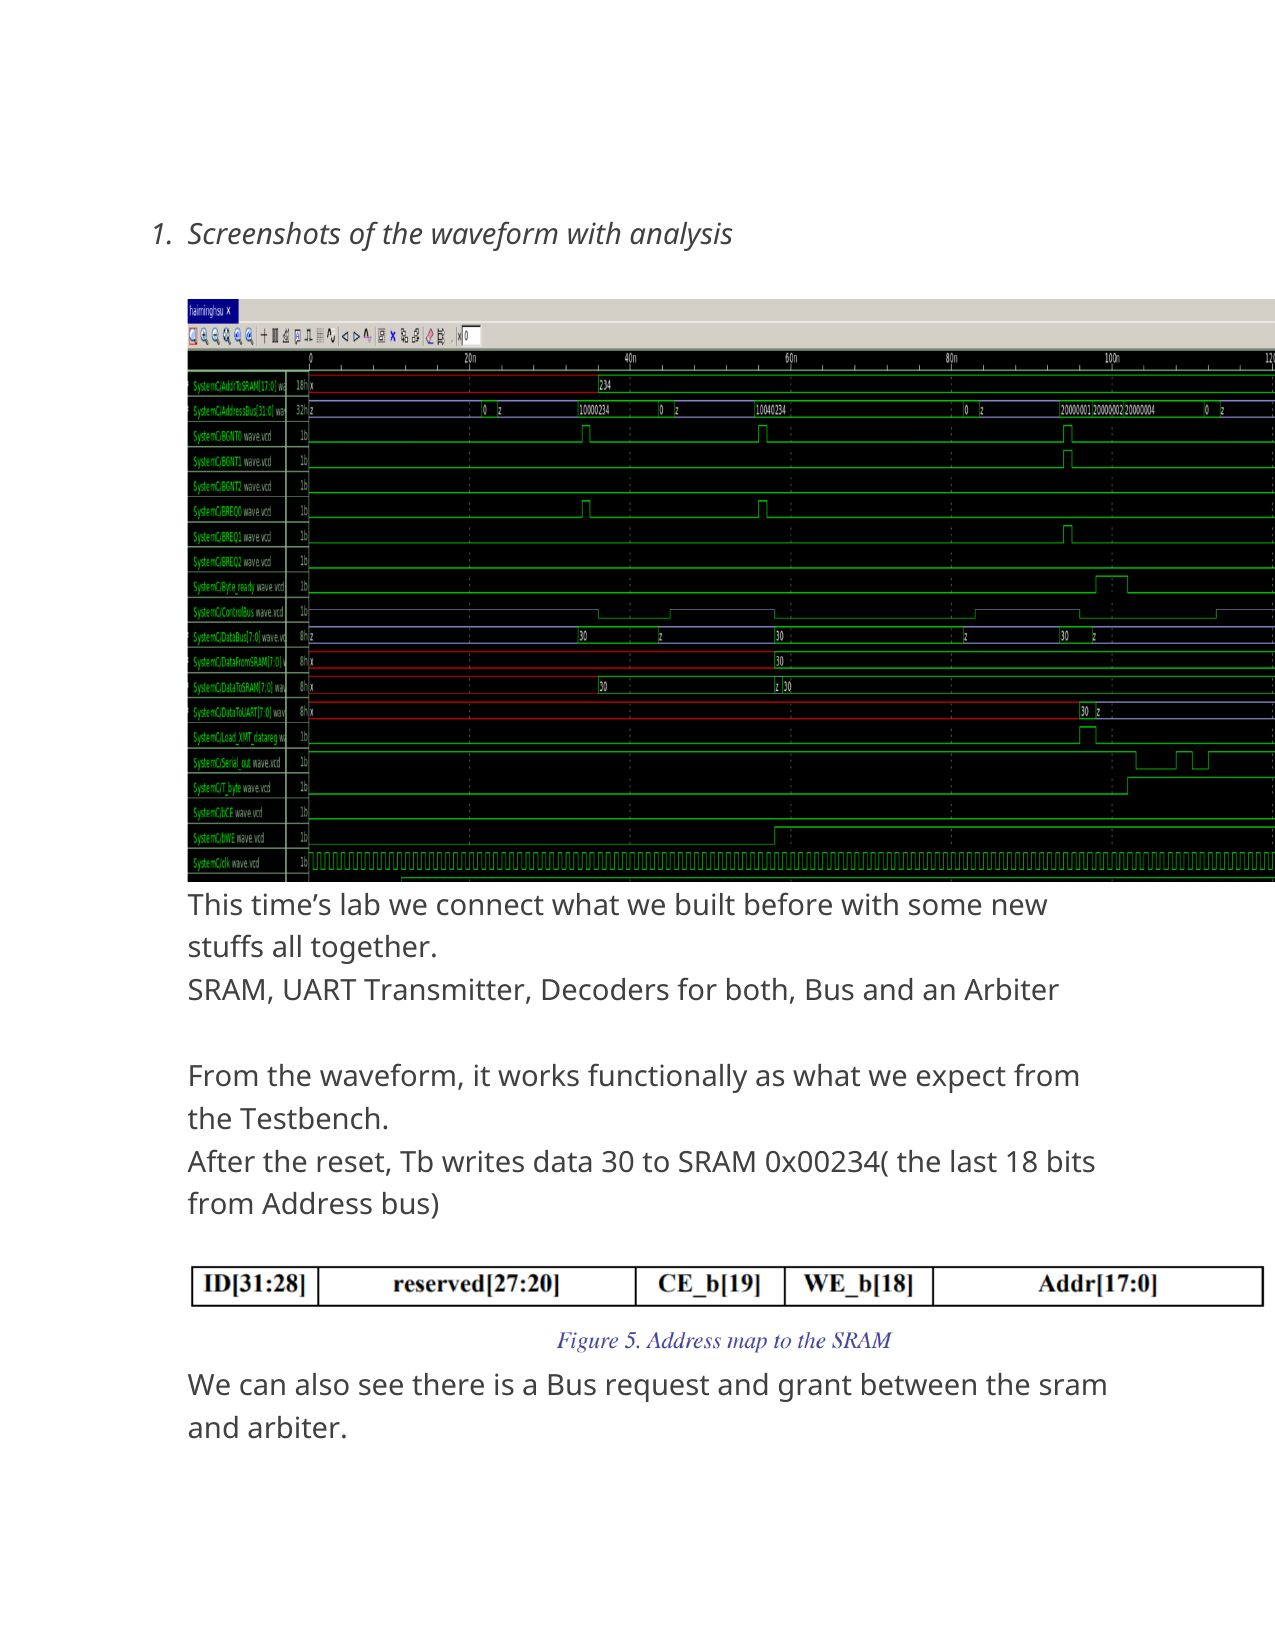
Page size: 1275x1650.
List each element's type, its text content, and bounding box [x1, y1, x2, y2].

list We can also see there is a Bus request and grant between the sram and arbiter. [187, 1364, 1125, 1447]
picture [187, 1226, 1275, 1362]
picture [187, 299, 1275, 882]
list SRAM, UART Transmitter, Decoders for both, Bus and an Arbiter [187, 969, 1125, 1009]
list This time’s lab we connect what we built before with some new stuffs all together. [187, 884, 1125, 966]
list After the reset, Tb writes data 30 to SRAM 0x00234( the last 18 bits from Address bus) [187, 1141, 1125, 1223]
list From the waveform, it works functionally as what we expect from the Testbench. [187, 1055, 1125, 1138]
list Screenshots of the waveform with analysis [150, 213, 1125, 253]
